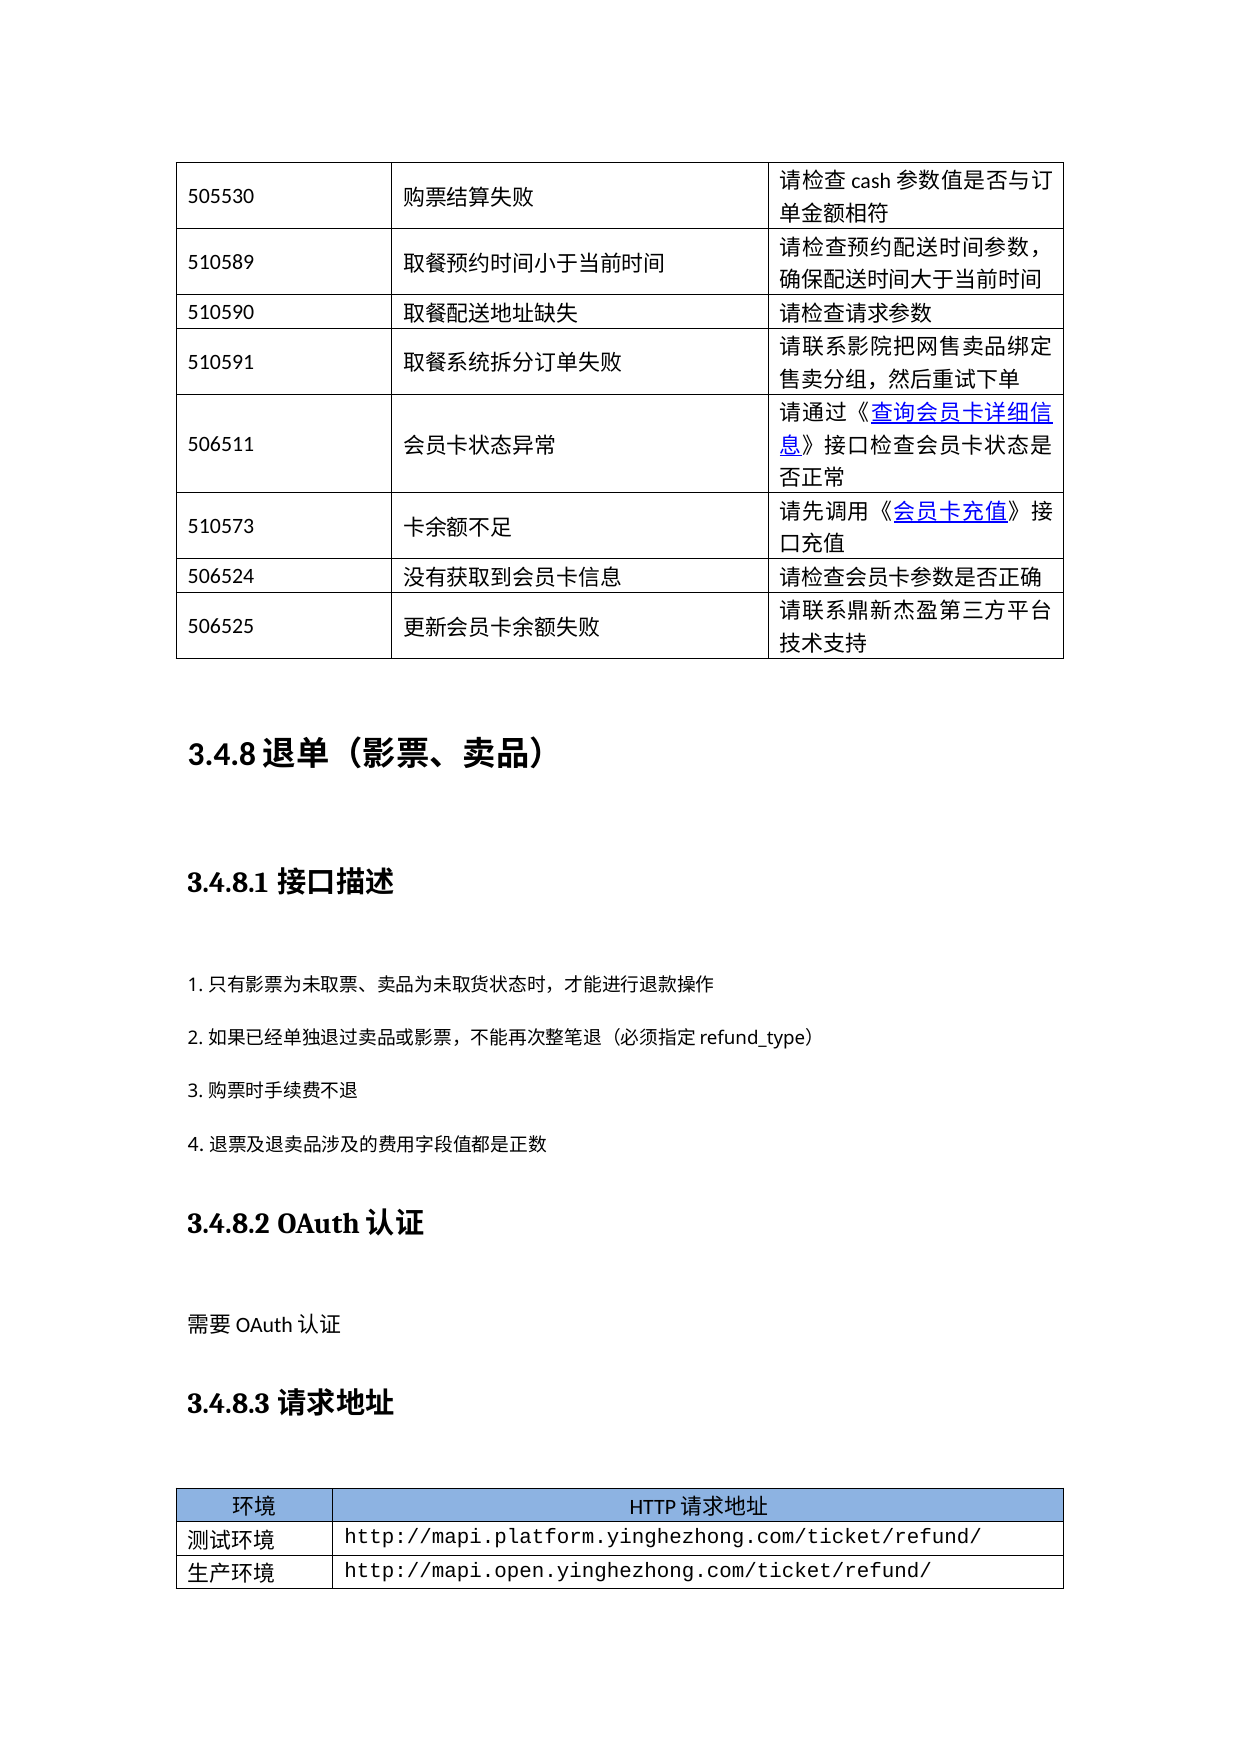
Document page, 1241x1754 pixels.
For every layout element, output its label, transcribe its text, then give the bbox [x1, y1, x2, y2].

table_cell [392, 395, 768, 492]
subtitle OAuth认证 [187, 1188, 1053, 1253]
subtitle 请求地址 [187, 1369, 1053, 1434]
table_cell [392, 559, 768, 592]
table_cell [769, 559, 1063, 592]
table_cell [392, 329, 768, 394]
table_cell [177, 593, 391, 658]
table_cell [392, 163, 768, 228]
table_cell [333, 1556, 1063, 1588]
text 需要OAuth认证 [187, 1307, 1053, 1339]
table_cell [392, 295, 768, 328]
list 退票及退卖品涉及的费用字段值都是正数 [187, 1127, 1053, 1159]
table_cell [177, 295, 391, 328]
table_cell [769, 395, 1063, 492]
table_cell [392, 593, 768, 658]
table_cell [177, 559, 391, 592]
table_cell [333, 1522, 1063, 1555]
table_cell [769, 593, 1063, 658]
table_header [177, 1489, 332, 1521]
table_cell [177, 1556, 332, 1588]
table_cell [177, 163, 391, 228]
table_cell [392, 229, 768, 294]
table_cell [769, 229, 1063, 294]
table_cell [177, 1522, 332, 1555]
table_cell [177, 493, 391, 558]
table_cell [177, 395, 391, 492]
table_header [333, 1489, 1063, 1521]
list 只有影票为未取票、卖品为未取货状态时，才能进行退款操作 [187, 967, 1053, 999]
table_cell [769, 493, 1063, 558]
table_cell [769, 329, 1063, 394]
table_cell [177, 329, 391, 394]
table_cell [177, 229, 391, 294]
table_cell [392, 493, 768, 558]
list 购票时手续费不退 [187, 1073, 1053, 1106]
list 如果已经单独退过卖品或影票，不能再次整笔退（必须指定refund_type） [187, 1020, 1053, 1052]
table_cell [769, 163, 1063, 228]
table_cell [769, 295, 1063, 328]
subtitle 接口描述 [187, 848, 1053, 913]
subtitle 退单（影票、卖品） [187, 718, 1053, 783]
